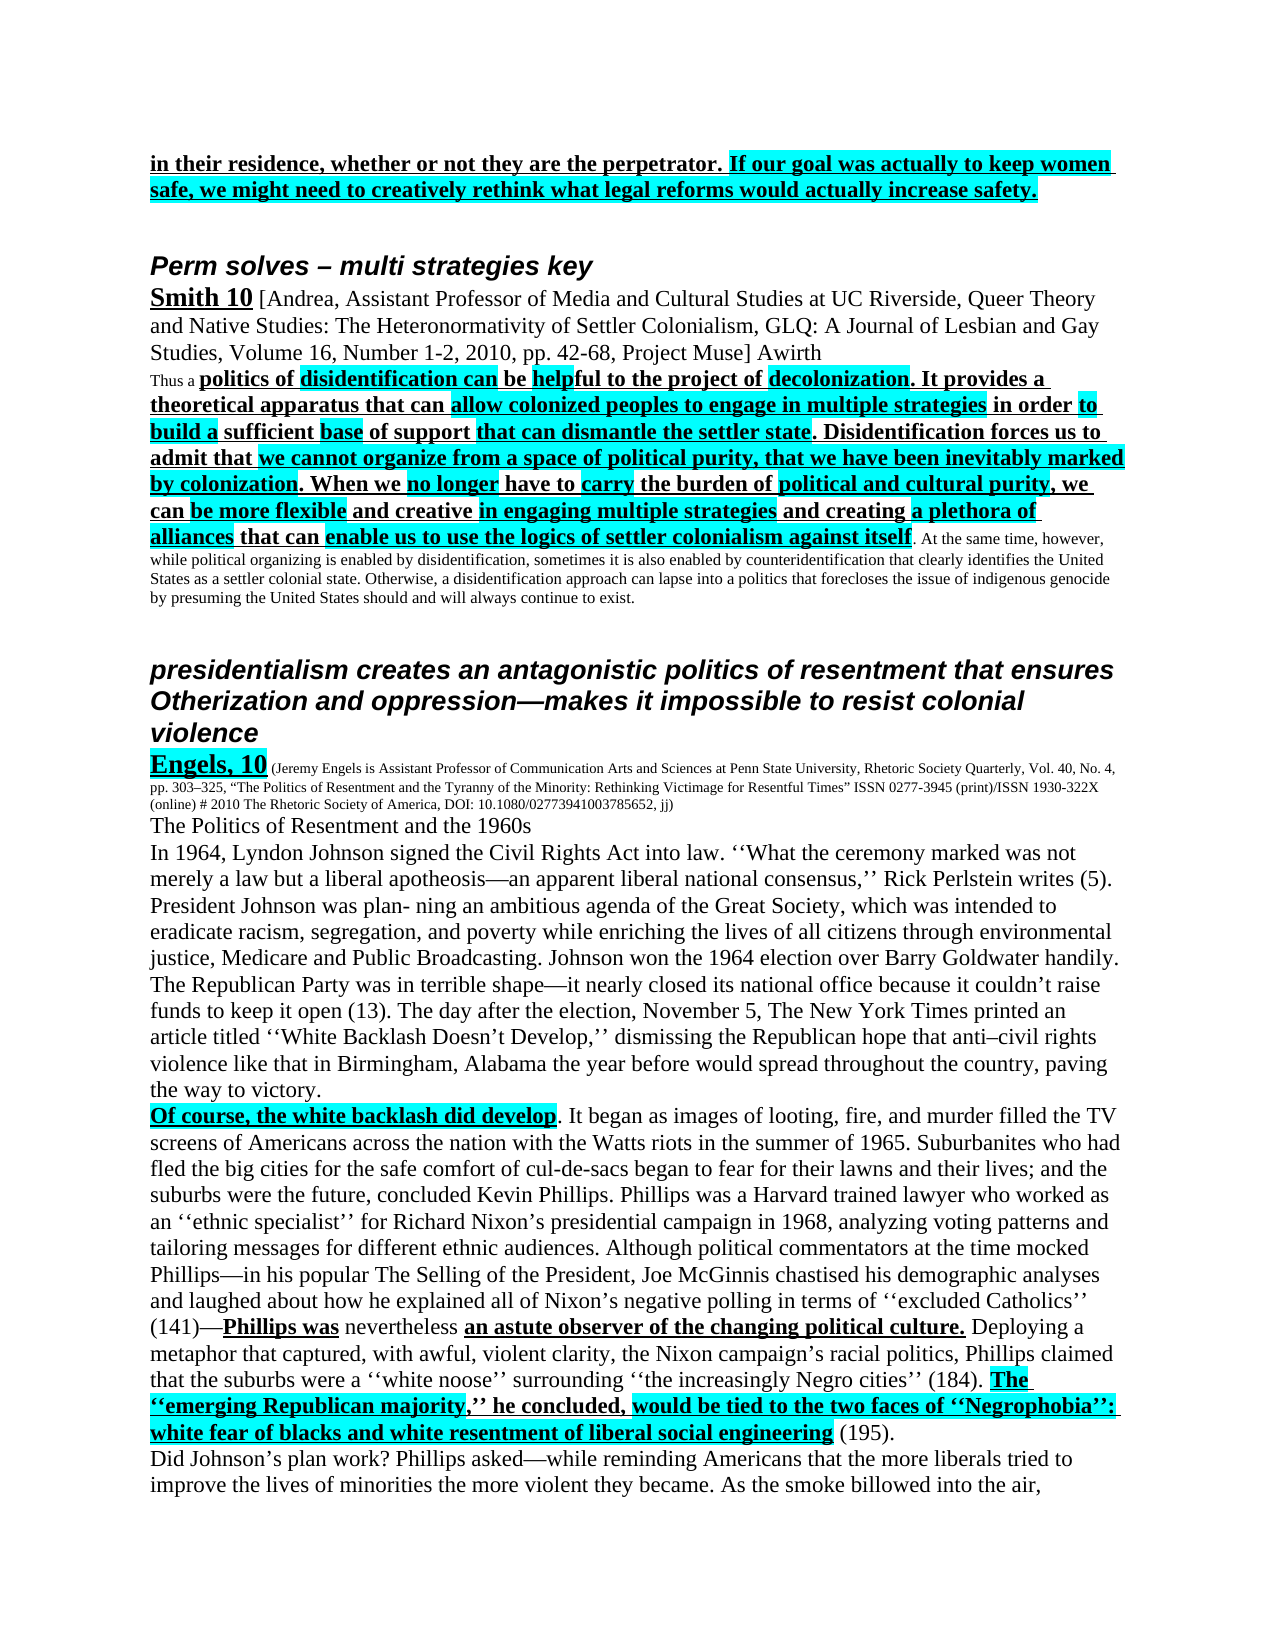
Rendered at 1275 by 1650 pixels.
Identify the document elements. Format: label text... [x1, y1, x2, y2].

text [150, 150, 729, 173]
text Thus a politics of disidentification can be helpful to the project of decolonization. It provides a theoretical apparatus that can allow colonized peoples to engage in multiple strategies in order to build a sufficient base of support that can dismantle the settler state. Disidentification forces us to admit that we cannot organize from a space of political purity, that we have been inevitably marked by colonization. When we no longer have to carry the burden of political and cultural purity, we can be more flexible and creative in engaging multiple strategies and creating a plethora of alliances that can enable us to use the logics of settler colonialism against itself. At the same time, however, while political organizing is enabled by disidentification, sometimes it is also enabled by counteridentification that clearly identifies the United States as a settler colonial state. Otherwise, a disidentification approach can lapse into a politics that forecloses the issue of indigenous genocide by presuming the United States should and will always continue to exist. [150, 470, 1125, 607]
subtitle presidentialism creates an antagonistic politics of resentment that ensures Otherization and oppression—makes it impossible to resist colonial violence [150, 654, 1125, 748]
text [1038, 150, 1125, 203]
text The Politics of Resentment and the 1960s [150, 813, 1125, 839]
subtitle Perm solves – multi strategies key [150, 250, 1125, 281]
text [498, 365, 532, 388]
text Engels, 10 (Jeremy Engels is Assistant Professor of Communication Arts and Sciences at Penn State University, Rhetoric Society Quarterly, Vol. 40, No. 4, pp. 303–325, “The Politics of Resentment and the Tyranny of the Minority: Rethinking Victimage for Resentful Times” ISSN 0277-3945 (print)/ISSN 1930-322X (online) # 2010 The Rhetoric Society of America, DOI: 10.1080/02773941003785652, jj) [150, 748, 1125, 813]
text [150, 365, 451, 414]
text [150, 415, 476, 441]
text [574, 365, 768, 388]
text Smith 10 [Andrea, Assistant Professor of Media and Cultural Studies at UC Riverside, Queer Theory and Native Studies: The Heteronormativity of Settler Colonialism, GLQ: A Journal of Lesbian and Gay Studies, Volume 16, Number 1-2, 2010, pp. 42-68, Project Muse] Awirth [150, 281, 1125, 365]
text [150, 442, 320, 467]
text Of course, the white backlash did develop. It began as images of looting, fire, and murder filled the TV screens of Americans across the nation with the Watts riots in the summer of 1965. Suburbanites who had fled the big cities for the safe comfort of cul-de-sacs began to fear for their lawns and their lives; and the suburbs were the future, concluded Kevin Phillips. Phillips was a Harvard trained lawyer who worked as an ‘‘ethnic specialist’’ for Richard Nixon’s presidential campaign in 1968, analyzing voting patterns and tailoring messages for different ethnic audiences. Although political commentators at the time mocked Phillips—in his popular The Selling of the President, Joe McGinnis chastised his demographic analyses and laughed about how he explained all of Nixon’s negative polling in terms of ‘‘excluded Catholics’’ (141)—Phillips was nevertheless an astute observer of the changing political culture. Deploying a metaphor that captured, with awful, violent clarity, the Nixon campaign’s racial politics, Phillips claimed that the suburbs were a ‘‘white noose’’ surrounding ‘‘the increasingly Negro cities’’ (184). The ‘‘emerging Republican majority,’’ he concluded, would be tied to the two faces of ‘‘Negrophobia’’: white fear of blacks and white resentment of liberal social engineering (195). [150, 1102, 1125, 1445]
text In 1964, Lyndon Johnson signed the Civil Rights Act into law. ‘‘What the ceremony marked was not merely a law but a liberal apotheosis—an apparent liberal national consensus,’’ Rick Perlstein writes (5). President Johnson was plan- ning an ambitious agenda of the Great Society, which was intended to eradicate racism, segregation, and poverty while enriching the lives of all citizens through environmental justice, Medicare and Public Broadcasting. Johnson won the 1964 election over Barry Goldwater handily. The Republican Party was in terrible shape—it nearly closed its national office because it couldn’t raise funds to keep it open (13). The day after the election, November 5, The New York Times printed an article titled ‘‘White Backlash Doesn’t Develop,’’ dismissing the Republican hope that anti–civil rights violence like that in Birmingham, Alabama the year before would spread throughout the country, paving the way to victory. [150, 839, 1125, 1102]
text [150, 1445, 1125, 1498]
